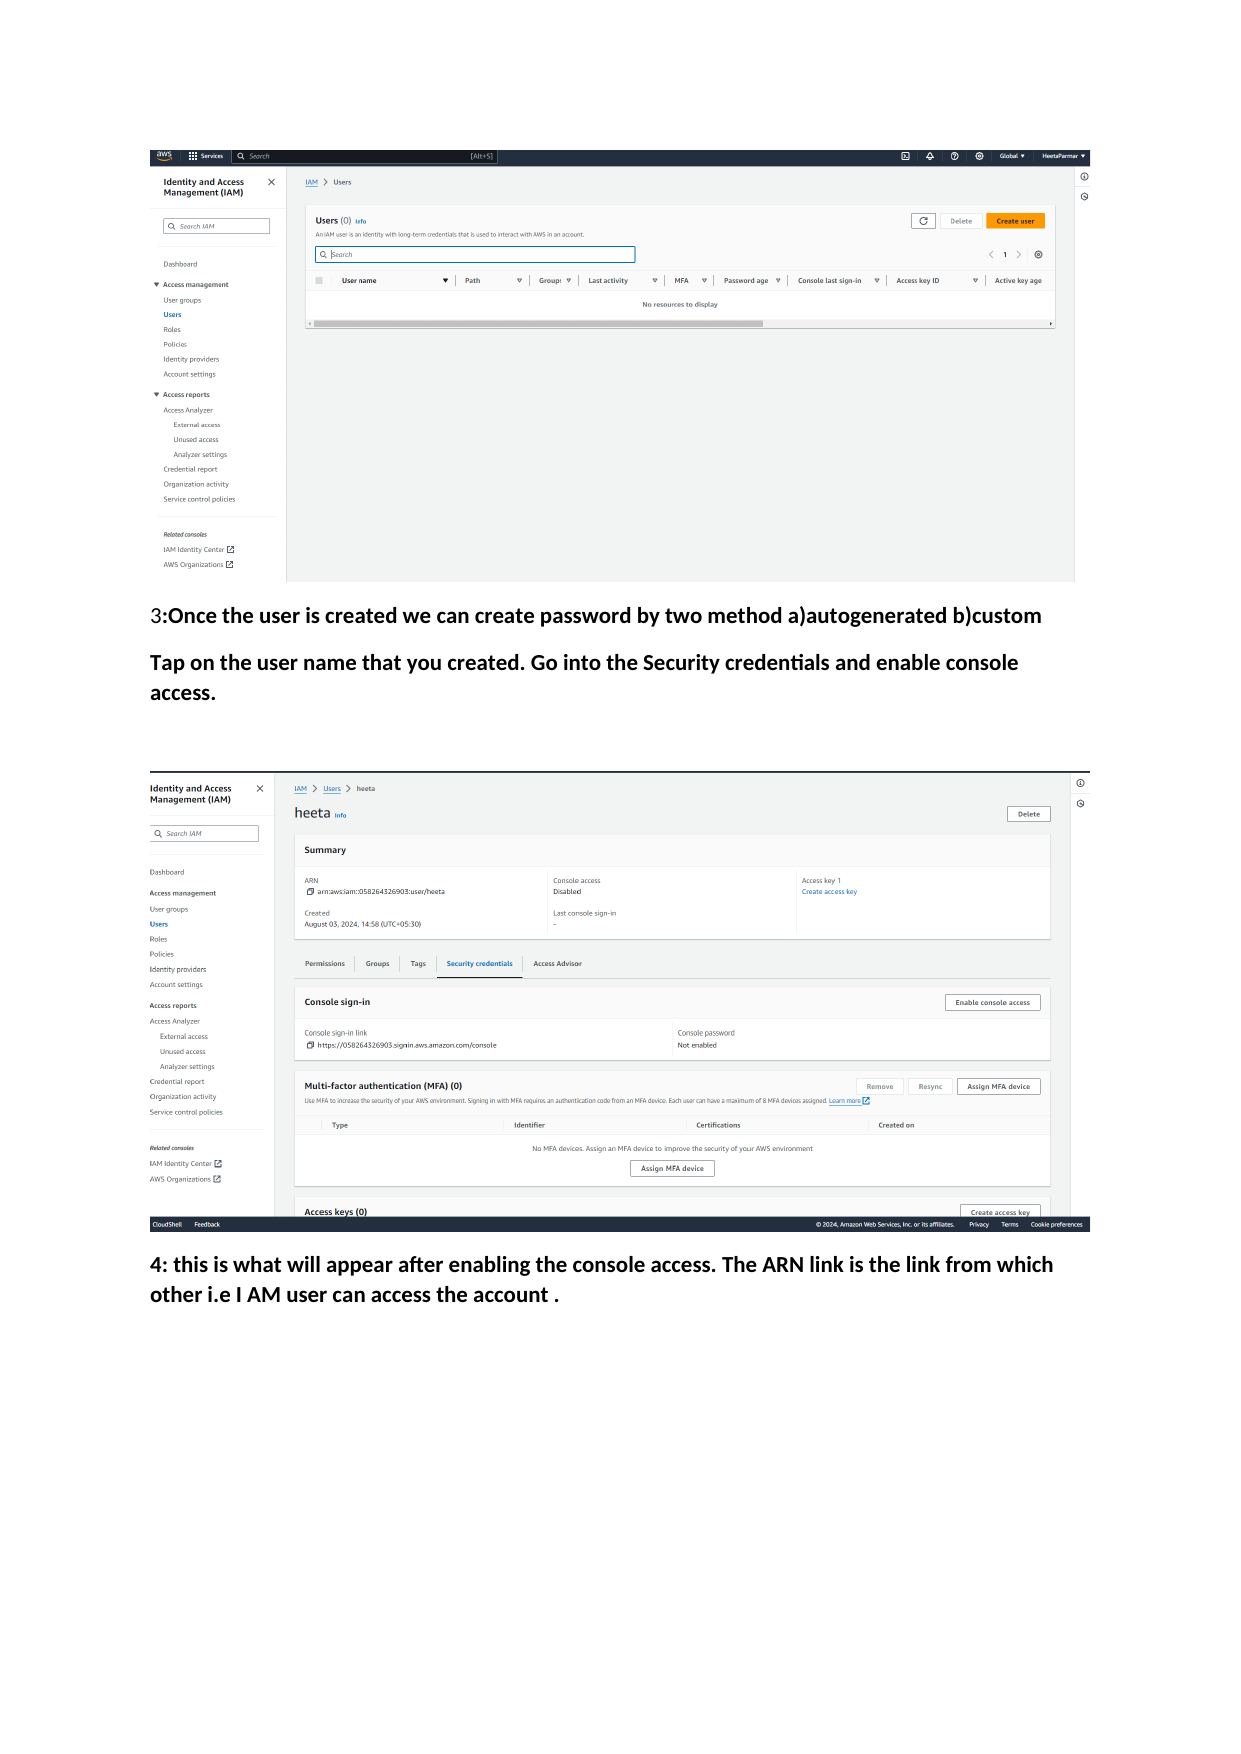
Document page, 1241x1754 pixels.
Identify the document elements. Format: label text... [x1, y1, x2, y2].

text Tap on the user name that you created. Go into the Security credentials and enable console access. [150, 648, 1090, 706]
picture [150, 150, 1091, 582]
text 4: this is what will appear after enabling the console access. The ARN link is the link from which other i.e I AM user can access the account . [150, 1250, 1090, 1308]
picture [150, 771, 1091, 1232]
text 3:Once the user is created we can create password by two method a)autogenerated b)custom [150, 601, 1090, 629]
